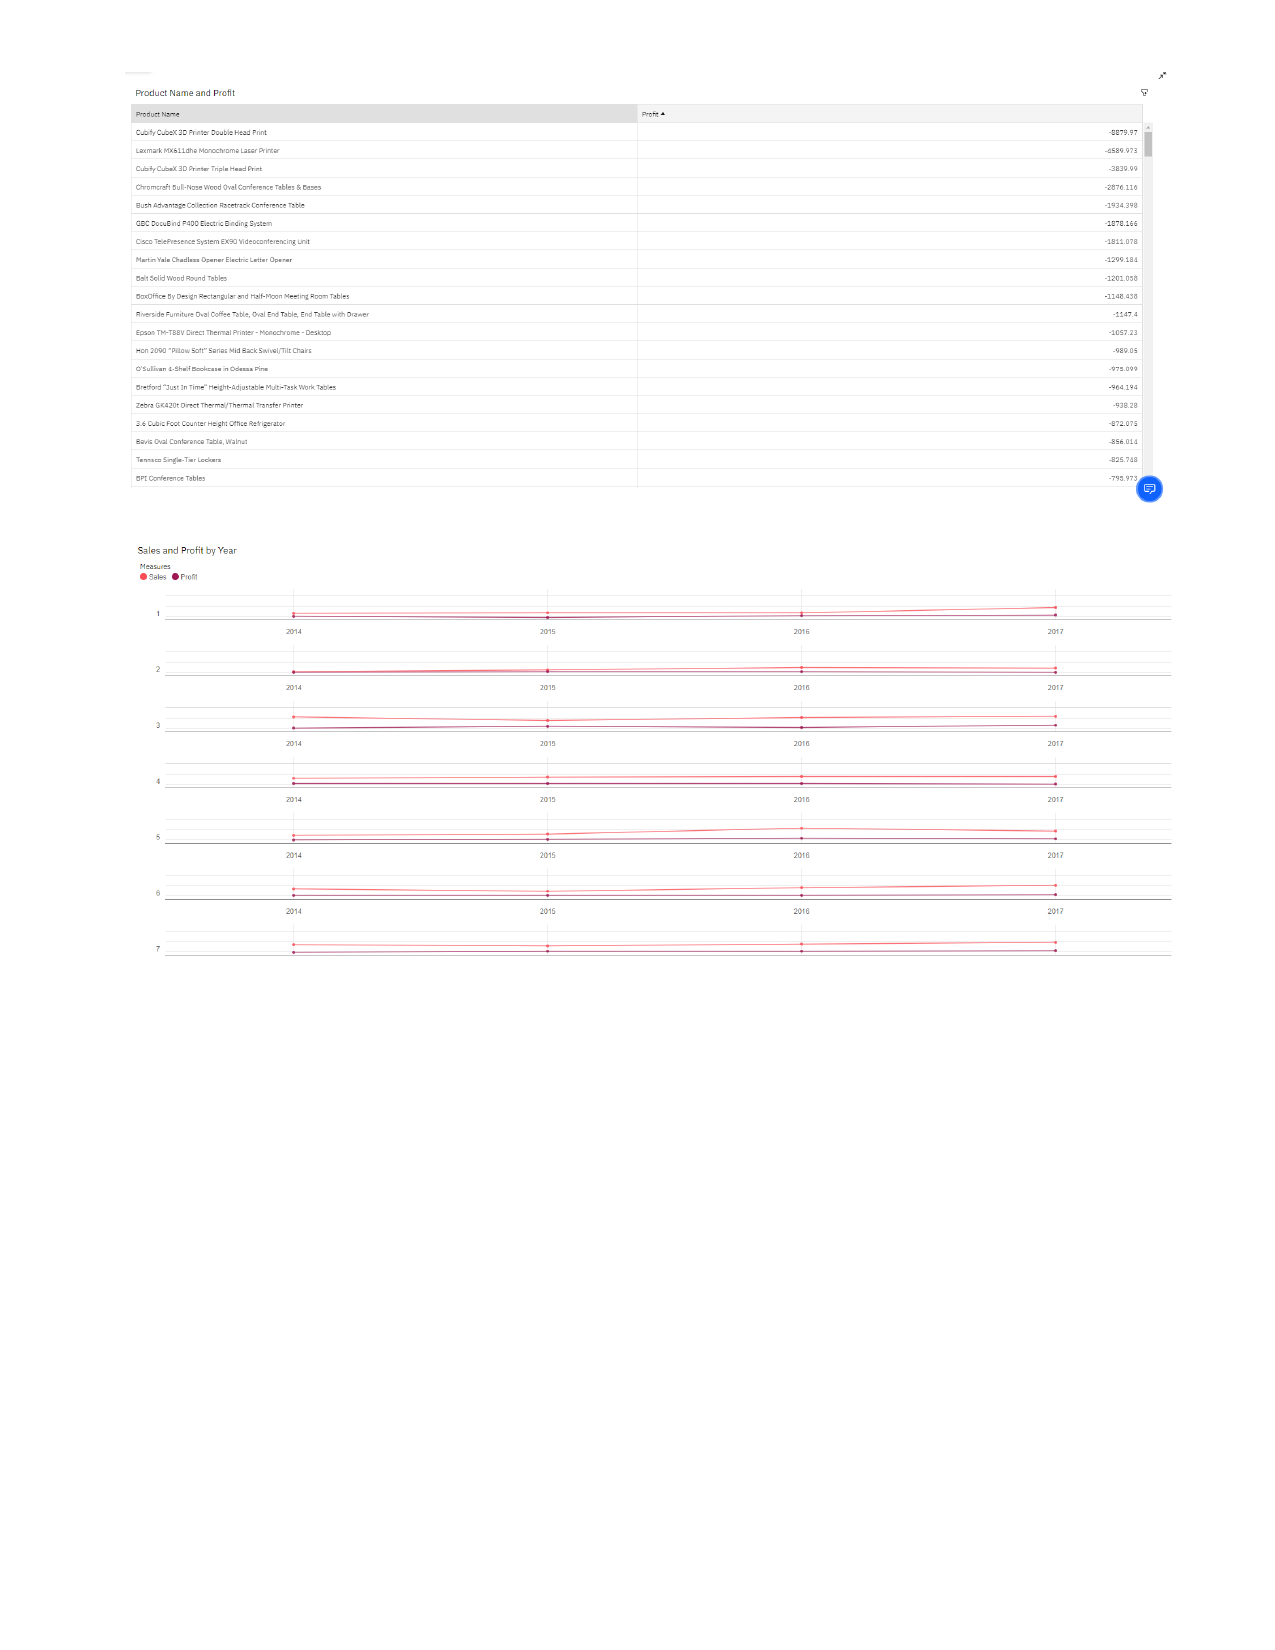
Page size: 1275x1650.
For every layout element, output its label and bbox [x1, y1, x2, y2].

picture [125, 531, 1172, 963]
picture [125, 72, 1172, 504]
